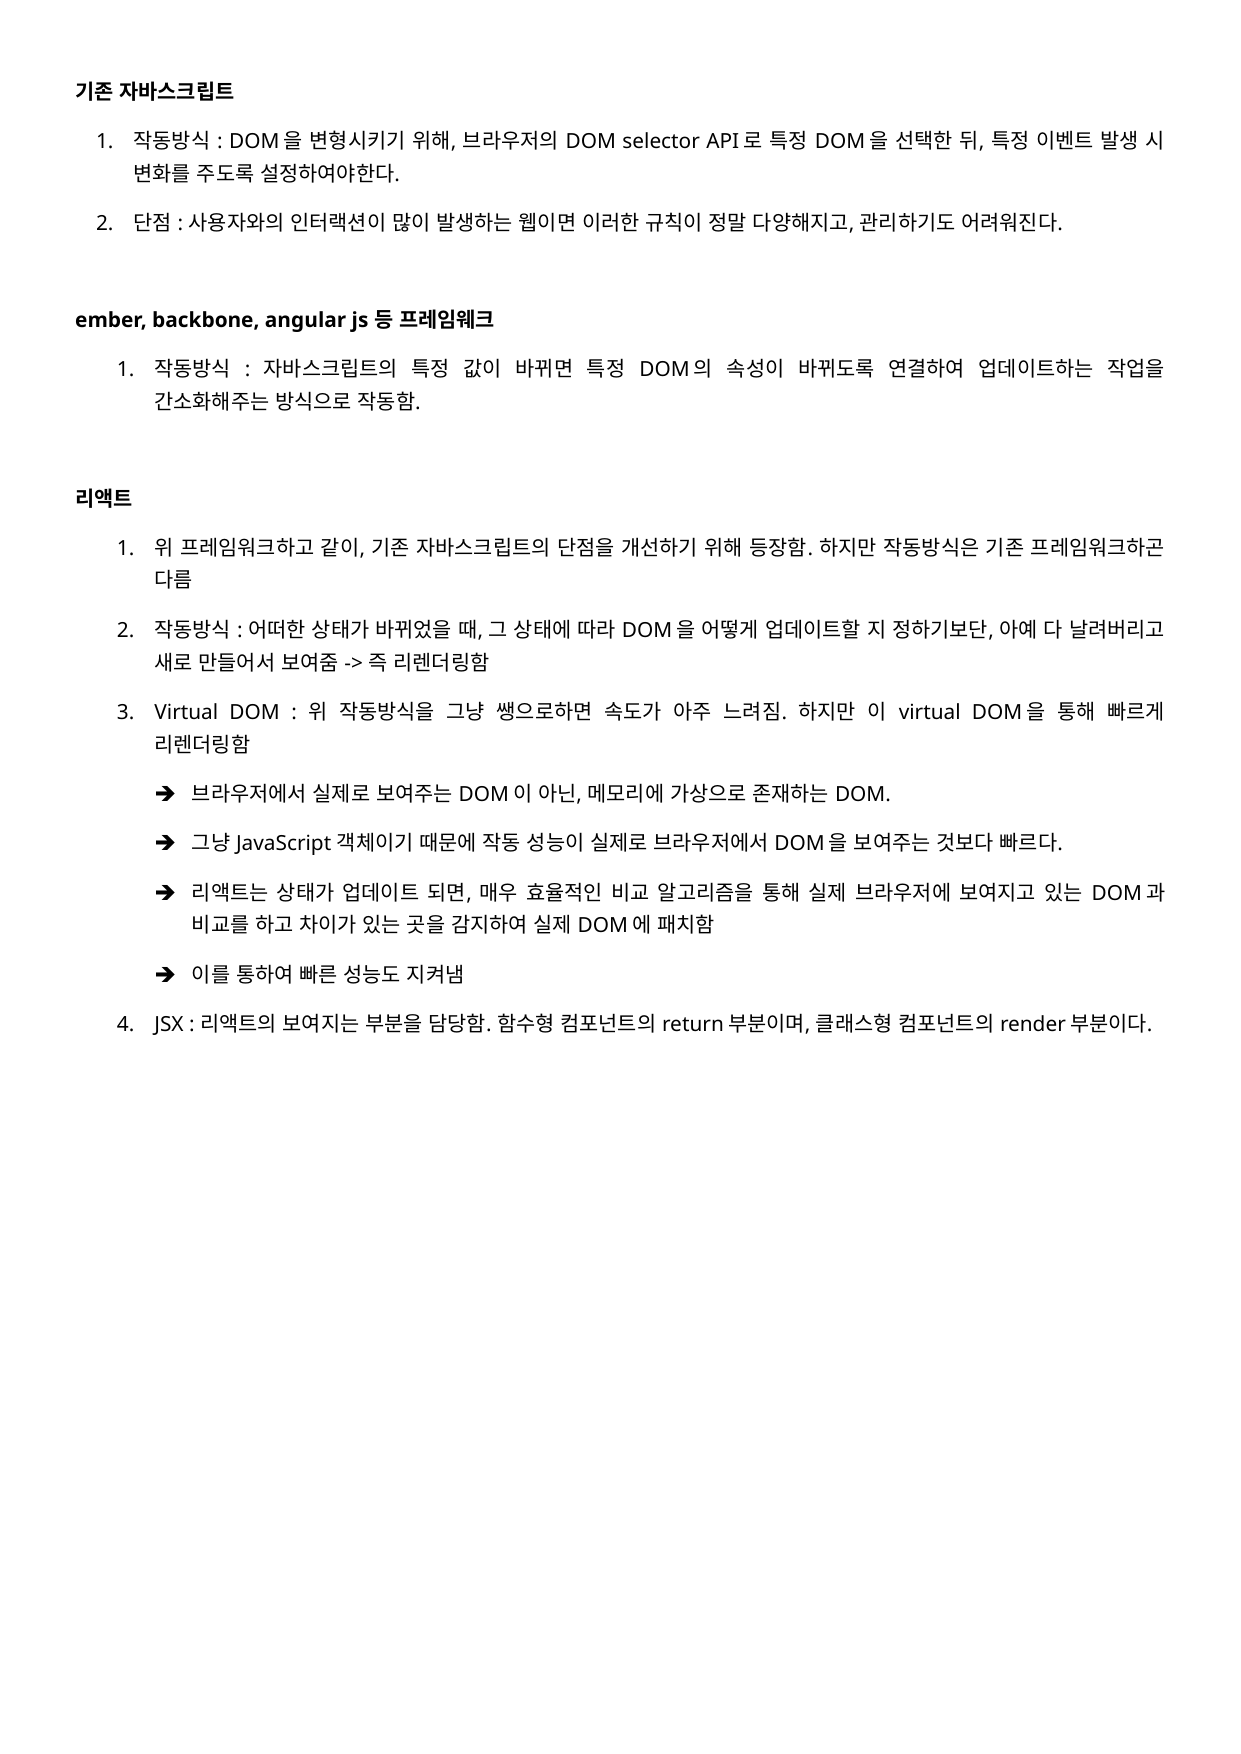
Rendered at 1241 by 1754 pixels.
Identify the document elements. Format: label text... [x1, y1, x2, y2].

list Virtual DOM : 위 작동방식을 그냥 쌩으로하면 속도가 아주 느려짐. 하지만 이 virtual DOM을 통해 빠르게 리렌더링함 [117, 695, 1165, 758]
list 작동방식 : DOM을 변형시키기 위해, 브라우저의 DOM selector API로 특정 DOM을 선택한 뒤, 특정 이벤트 발생 시 변화를 주도록 설정하여야한다. [96, 124, 1165, 187]
text ember, backbone, angular js 등 프레임웨크 [75, 303, 1165, 333]
text 리액트 [75, 482, 1165, 512]
list 단점 : 사용자와의 인터랙션이 많이 발생하는 웹이면 이러한 규칙이 정말 다양해지고, 관리하기도 어려워진다. [96, 206, 1165, 237]
list 브라우저에서 실제로 보여주는 DOM이 아닌, 메모리에 가상으로 존재하는 DOM. [154, 777, 1165, 807]
list 위 프레임워크하고 같이, 기존 자바스크립트의 단점을 개선하기 위해 등장함. 하지만 작동방식은 기존 프레임워크하곤 다름 [117, 531, 1165, 594]
list 그냥 JavaScript 객체이기 때문에 작동 성능이 실제로 브라우저에서 DOM을 보여주는 것보다 빠르다. [154, 826, 1165, 857]
list 작동방식 : 자바스크립트의 특정 값이 바뀌면 특정 DOM의 속성이 바뀌도록 연결하여 업데이트하는 작업을 간소화해주는 방식으로 작동함. [117, 352, 1165, 415]
list 리액트는 상태가 업데이트 되면, 매우 효율적인 비교 알고리즘을 통해 실제 브라우저에 보여지고 있는 DOM과 비교를 하고 차이가 있는 곳을 감지하여 실제 DOM에 패치함 [154, 876, 1165, 939]
list 작동방식 : 어떠한 상태가 바뀌었을 때, 그 상태에 따라 DOM을 어떻게 업데이트할 지 정하기보단, 아예 다 날려버리고 새로 만들어서 보여줌 -> 즉 리렌더링함 [117, 613, 1165, 676]
text 기존 자바스크립트 [75, 75, 1165, 105]
list 이를 통하여 빠른 성능도 지켜냄 [154, 958, 1165, 988]
list JSX : 리액트의 보여지는 부분을 담당함. 함수형 컴포넌트의 return부분이며, 클래스형 컴포넌트의 render부분이다. [117, 1007, 1165, 1037]
